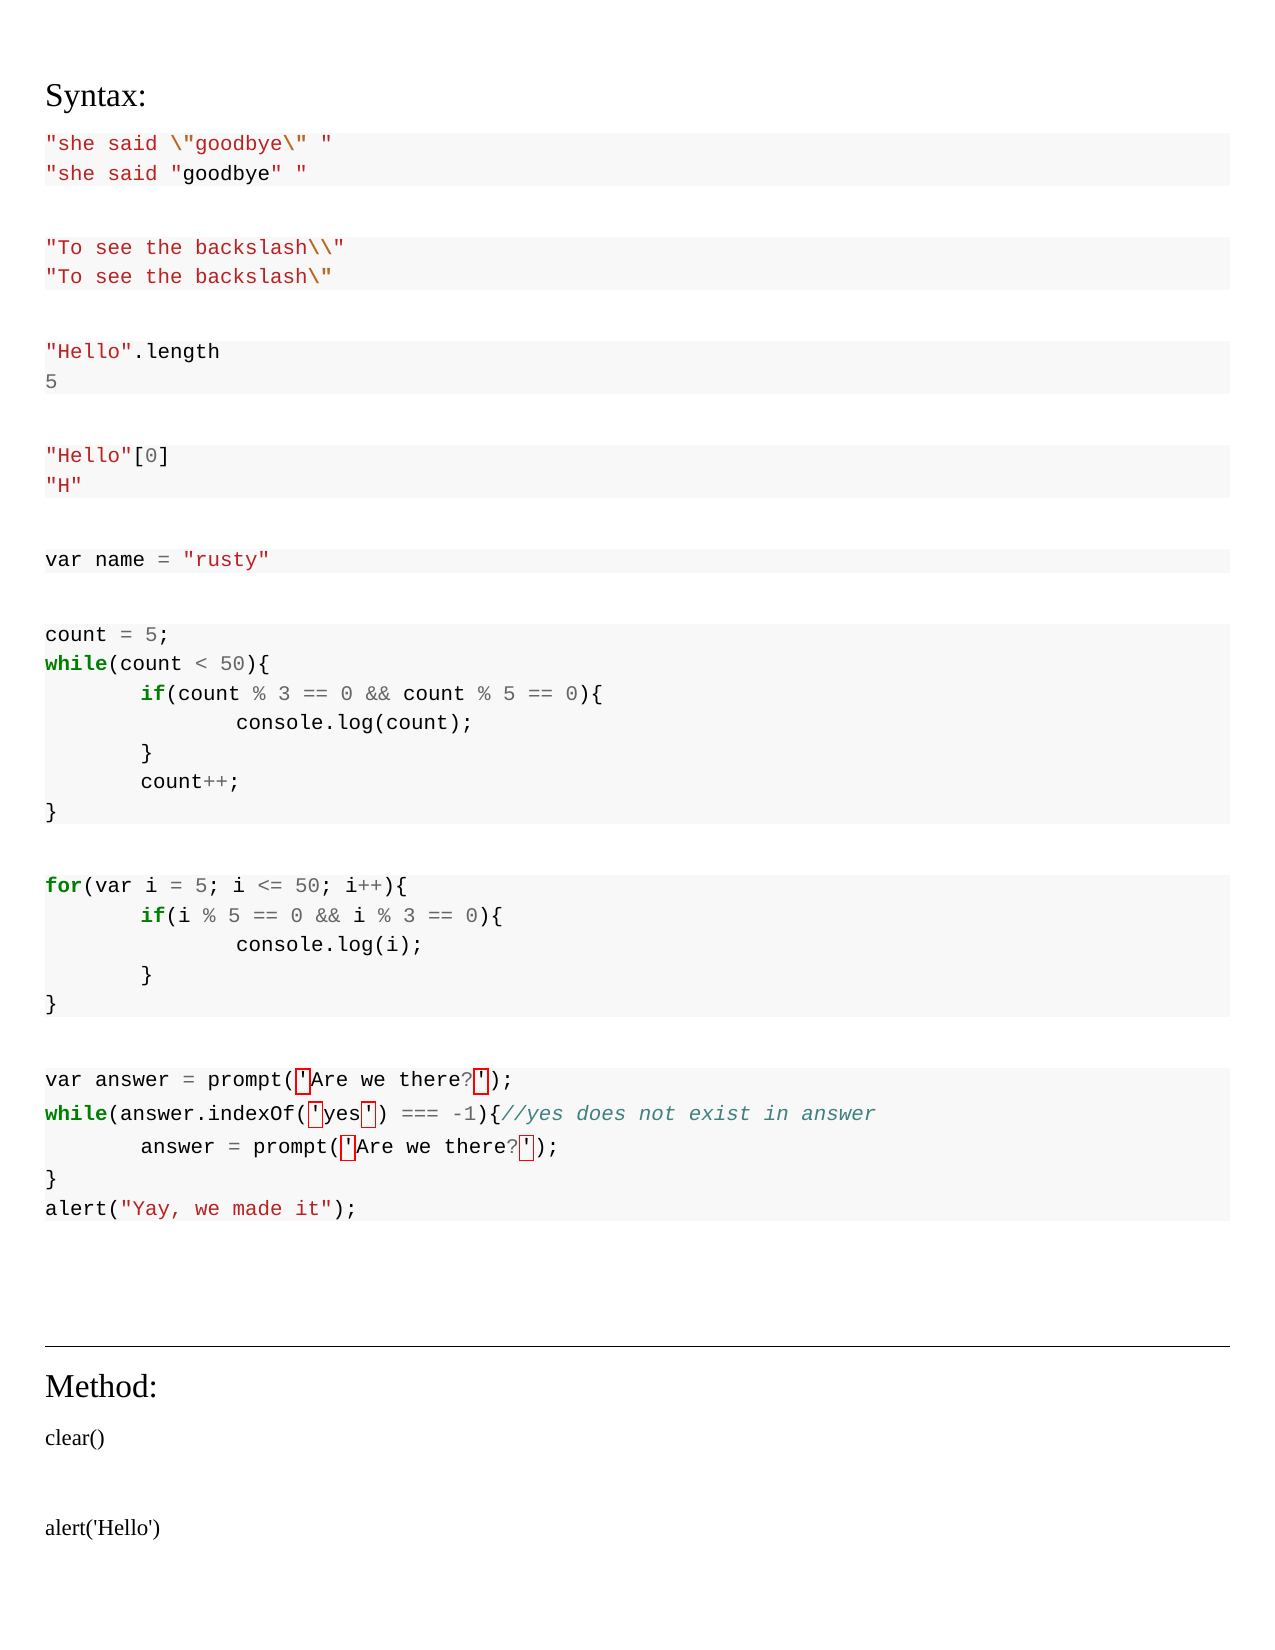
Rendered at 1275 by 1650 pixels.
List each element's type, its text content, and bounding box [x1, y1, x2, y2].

text "she said "goodbye" " [45, 162, 1230, 186]
text 5 [45, 371, 1230, 394]
text answer = prompt('Are we there?'); [534, 1135, 1230, 1161]
text "To see the backslash\\" [45, 237, 1230, 261]
text for(var i = 5; i <= 50; i++){ [45, 875, 1230, 899]
text count++; [45, 771, 1230, 795]
text var answer = prompt('Are we there?'); [489, 1068, 1230, 1094]
text count = 5; [45, 624, 1230, 647]
text while(count < 50){ [45, 653, 1230, 677]
text console.log(i); [45, 934, 1230, 958]
text Syntax: [45, 75, 1230, 113]
text alert("Yay, we made it"); [45, 1198, 1230, 1221]
text "Hello"[0] [45, 445, 1230, 469]
text } [45, 1168, 1230, 1192]
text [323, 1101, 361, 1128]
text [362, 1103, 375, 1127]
text var name = "rusty" [45, 549, 1230, 573]
text if(count % 3 == 0 && count % 5 == 0){ [45, 683, 1230, 706]
text while(answer.indexOf('yes') === -1){//yes does not exist in answer [376, 1101, 1230, 1128]
text } [45, 801, 1230, 824]
text } [45, 742, 1230, 765]
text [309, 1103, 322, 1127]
text } [45, 964, 1230, 987]
text clear() [45, 1424, 1230, 1450]
text "she said \"goodbye\" " [45, 133, 1230, 157]
text "H" [45, 475, 1230, 498]
text console.log(count); [45, 712, 1230, 736]
text "To see the backslash\" [45, 267, 1230, 290]
text while(answer.indexOf('yes') === -1){//yes does not exist in answer [45, 1101, 308, 1128]
text } [45, 993, 1230, 1017]
text answer = prompt('Are we there?'); [356, 1135, 519, 1161]
text var answer = prompt('Are we there?'); [311, 1068, 473, 1094]
text alert('Hello') [45, 1514, 1230, 1541]
text "Hello".length [45, 341, 1230, 365]
text if(i % 5 == 0 && i % 3 == 0){ [45, 905, 1230, 928]
text var answer = prompt('Are we there?'); [45, 1068, 295, 1094]
text answer = prompt('Are we there?'); [45, 1135, 340, 1161]
text Method: [45, 1366, 1230, 1404]
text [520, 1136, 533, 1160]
